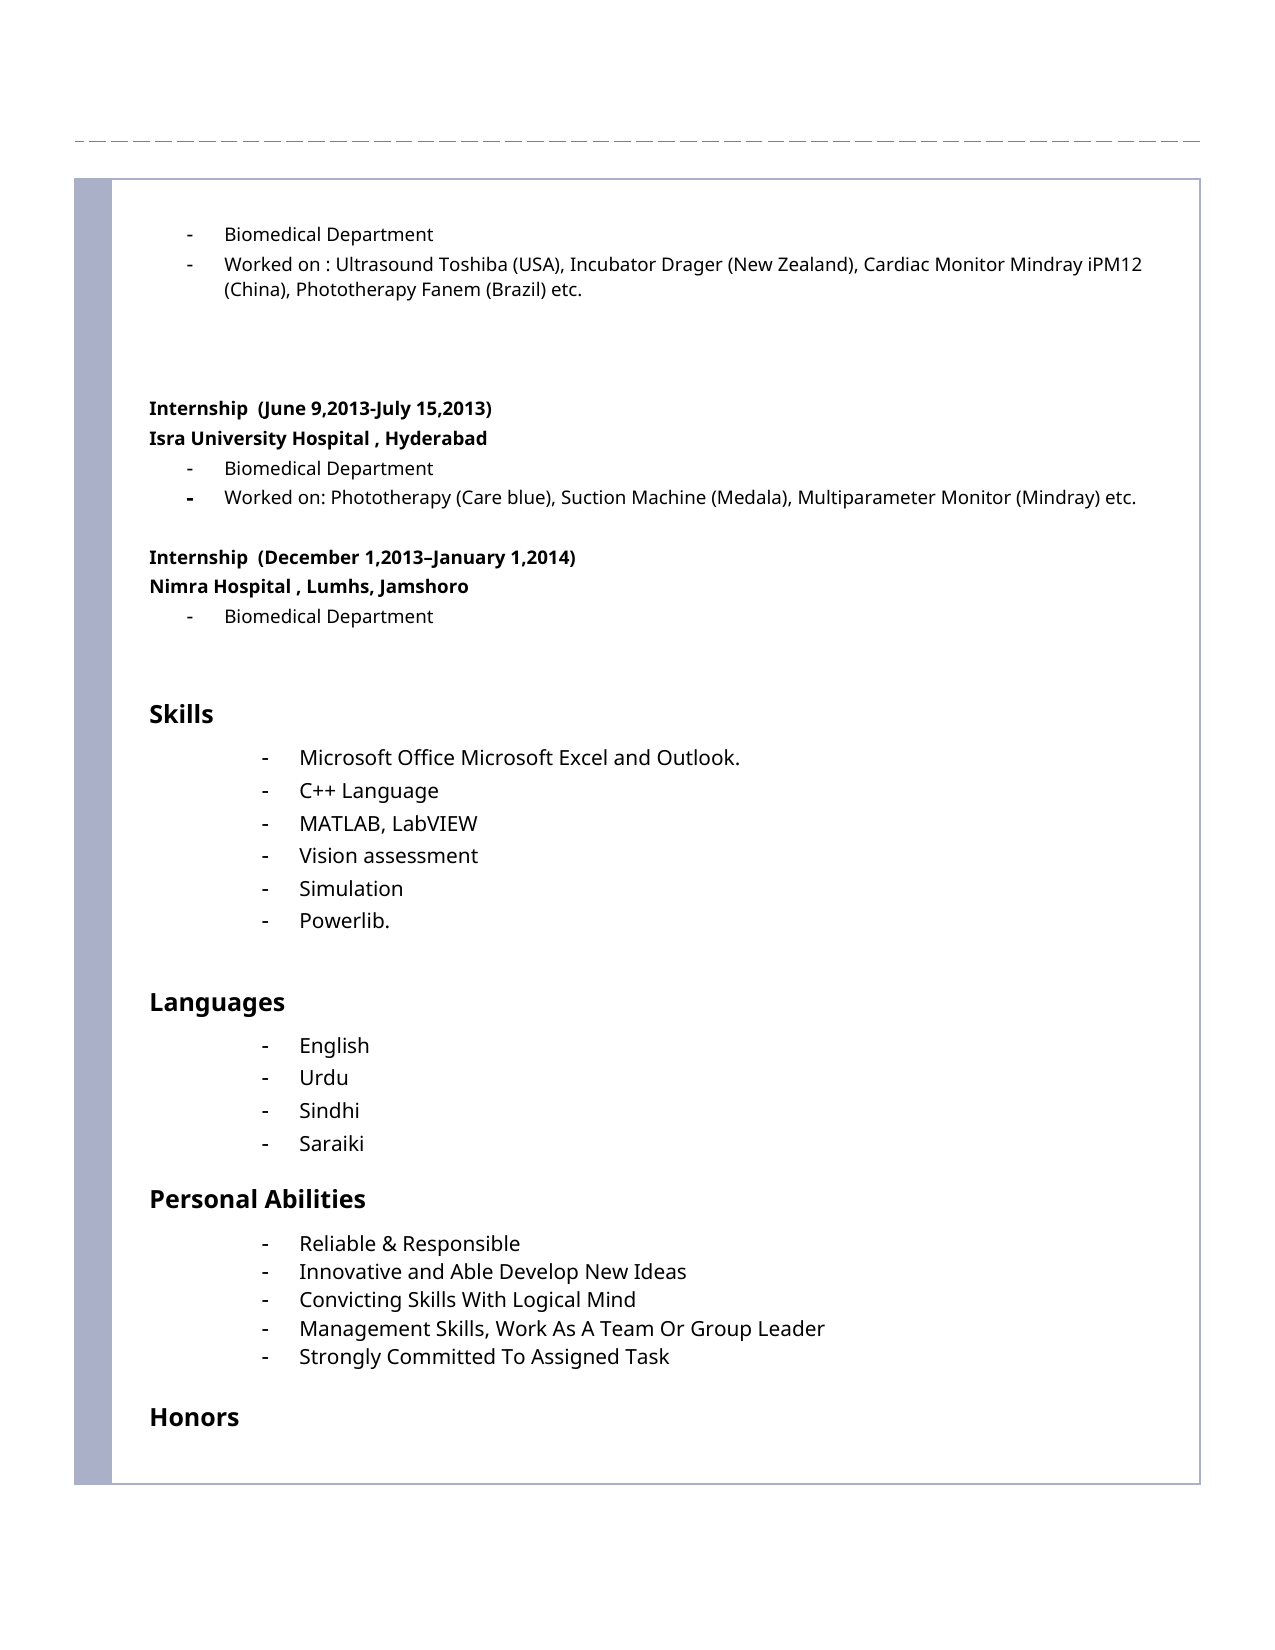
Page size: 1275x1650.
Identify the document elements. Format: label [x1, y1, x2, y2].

table_header [112, 180, 1199, 1483]
table_header [76, 180, 111, 1483]
